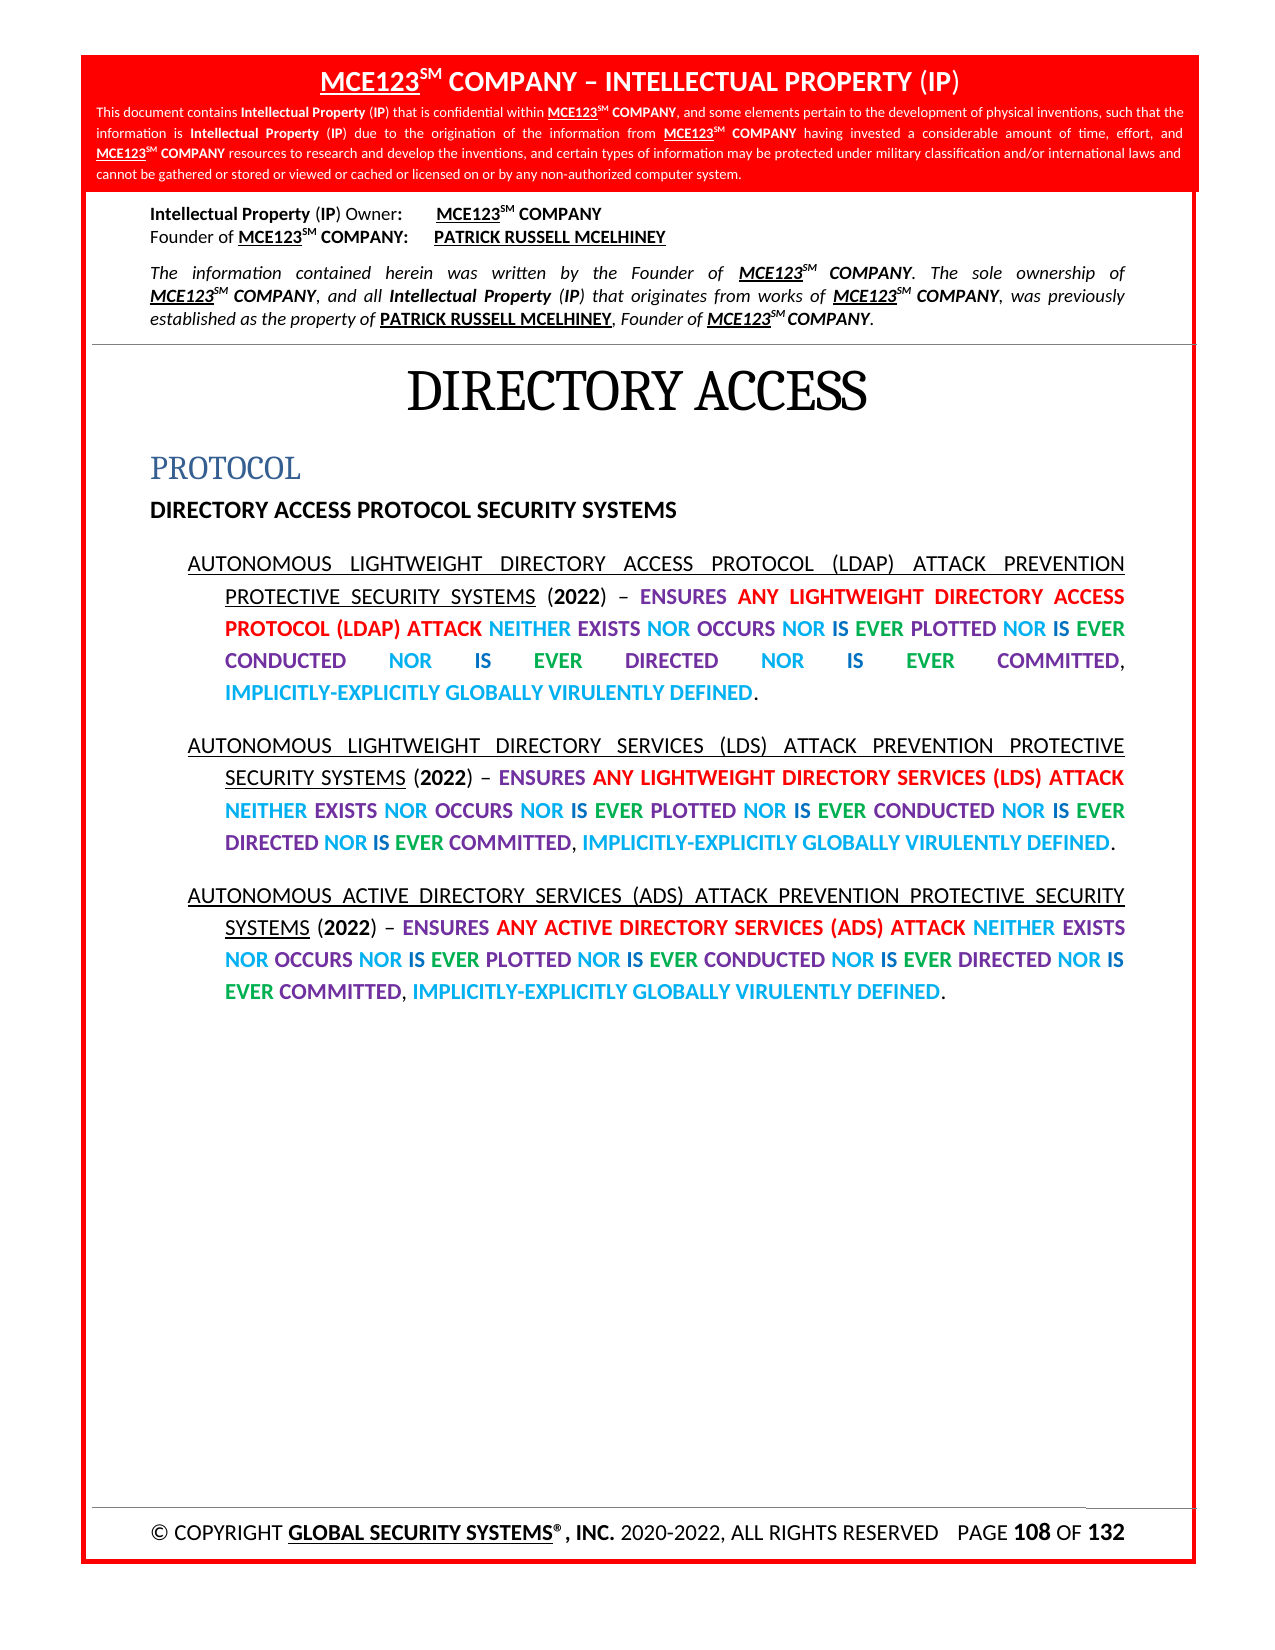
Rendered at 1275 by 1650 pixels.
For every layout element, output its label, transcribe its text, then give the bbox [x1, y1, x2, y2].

text AUTONOMOUS LIGHTWEIGHT DIRECTORY ACCESS PROTOCOL (LDAP) ATTACK PREVENTION PROTECTIVE SECURITY SYSTEMS (2022) – ENSURES ANY LIGHTWEIGHT DIRECTORY ACCESS PROTOCOL (LDAP) ATTACK NEITHER EXISTS NOR OCCURS NOR IS EVER PLOTTED NOR IS EVER CONDUCTED NOR IS EVER DIRECTED NOR IS EVER COMMITTED, IMPLICITLY-EXPLICITLY GLOBALLY VIRULENTLY DEFINED. [187, 549, 1125, 574]
text DIRECTORY ACCESS PROTOCOL SECURITY SYSTEMS [150, 494, 1125, 524]
text AUTONOMOUS ACTIVE DIRECTORY SERVICES (ADS) ATTACK PREVENTION PROTECTIVE SECURITY SYSTEMS (2022) – ENSURES ANY ACTIVE DIRECTORY SERVICES (ADS) ATTACK NEITHER EXISTS NOR OCCURS NOR IS EVER PLOTTED NOR IS EVER CONDUCTED NOR IS EVER DIRECTED NOR IS EVER COMMITTED, IMPLICITLY-EXPLICITLY GLOBALLY VIRULENTLY DEFINED. [187, 881, 1125, 905]
text AUTONOMOUS LIGHTWEIGHT DIRECTORY SERVICES (LDS) ATTACK PREVENTION PROTECTIVE SECURITY SYSTEMS (2022) – ENSURES ANY LIGHTWEIGHT DIRECTORY SERVICES (LDS) ATTACK NEITHER EXISTS NOR OCCURS NOR IS EVER PLOTTED NOR IS EVER CONDUCTED NOR IS EVER DIRECTED NOR IS EVER COMMITTED, IMPLICITLY-EXPLICITLY GLOBALLY VIRULENTLY DEFINED. [187, 757, 1125, 856]
text AUTONOMOUS LIGHTWEIGHT DIRECTORY ACCESS PROTOCOL (LDAP) ATTACK PREVENTION PROTECTIVE SECURITY SYSTEMS (2022) – ENSURES ANY LIGHTWEIGHT DIRECTORY ACCESS PROTOCOL (LDAP) ATTACK NEITHER EXISTS NOR OCCURS NOR IS EVER PLOTTED NOR IS EVER CONDUCTED NOR IS EVER DIRECTED NOR IS EVER COMMITTED, IMPLICITLY-EXPLICITLY GLOBALLY VIRULENTLY DEFINED. [187, 575, 1125, 706]
text AUTONOMOUS LIGHTWEIGHT DIRECTORY SERVICES (LDS) ATTACK PREVENTION PROTECTIVE SECURITY SYSTEMS (2022) – ENSURES ANY LIGHTWEIGHT DIRECTORY SERVICES (LDS) ATTACK NEITHER EXISTS NOR OCCURS NOR IS EVER PLOTTED NOR IS EVER CONDUCTED NOR IS EVER DIRECTED NOR IS EVER COMMITTED, IMPLICITLY-EXPLICITLY GLOBALLY VIRULENTLY DEFINED. [187, 731, 1125, 756]
subtitle PROTOCOL [150, 450, 1125, 488]
title DIRECTORY ACCESS [150, 358, 1125, 425]
text AUTONOMOUS ACTIVE DIRECTORY SERVICES (ADS) ATTACK PREVENTION PROTECTIVE SECURITY SYSTEMS (2022) – ENSURES ANY ACTIVE DIRECTORY SERVICES (ADS) ATTACK NEITHER EXISTS NOR OCCURS NOR IS EVER PLOTTED NOR IS EVER CONDUCTED NOR IS EVER DIRECTED NOR IS EVER COMMITTED, IMPLICITLY-EXPLICITLY GLOBALLY VIRULENTLY DEFINED. [187, 906, 1125, 1006]
